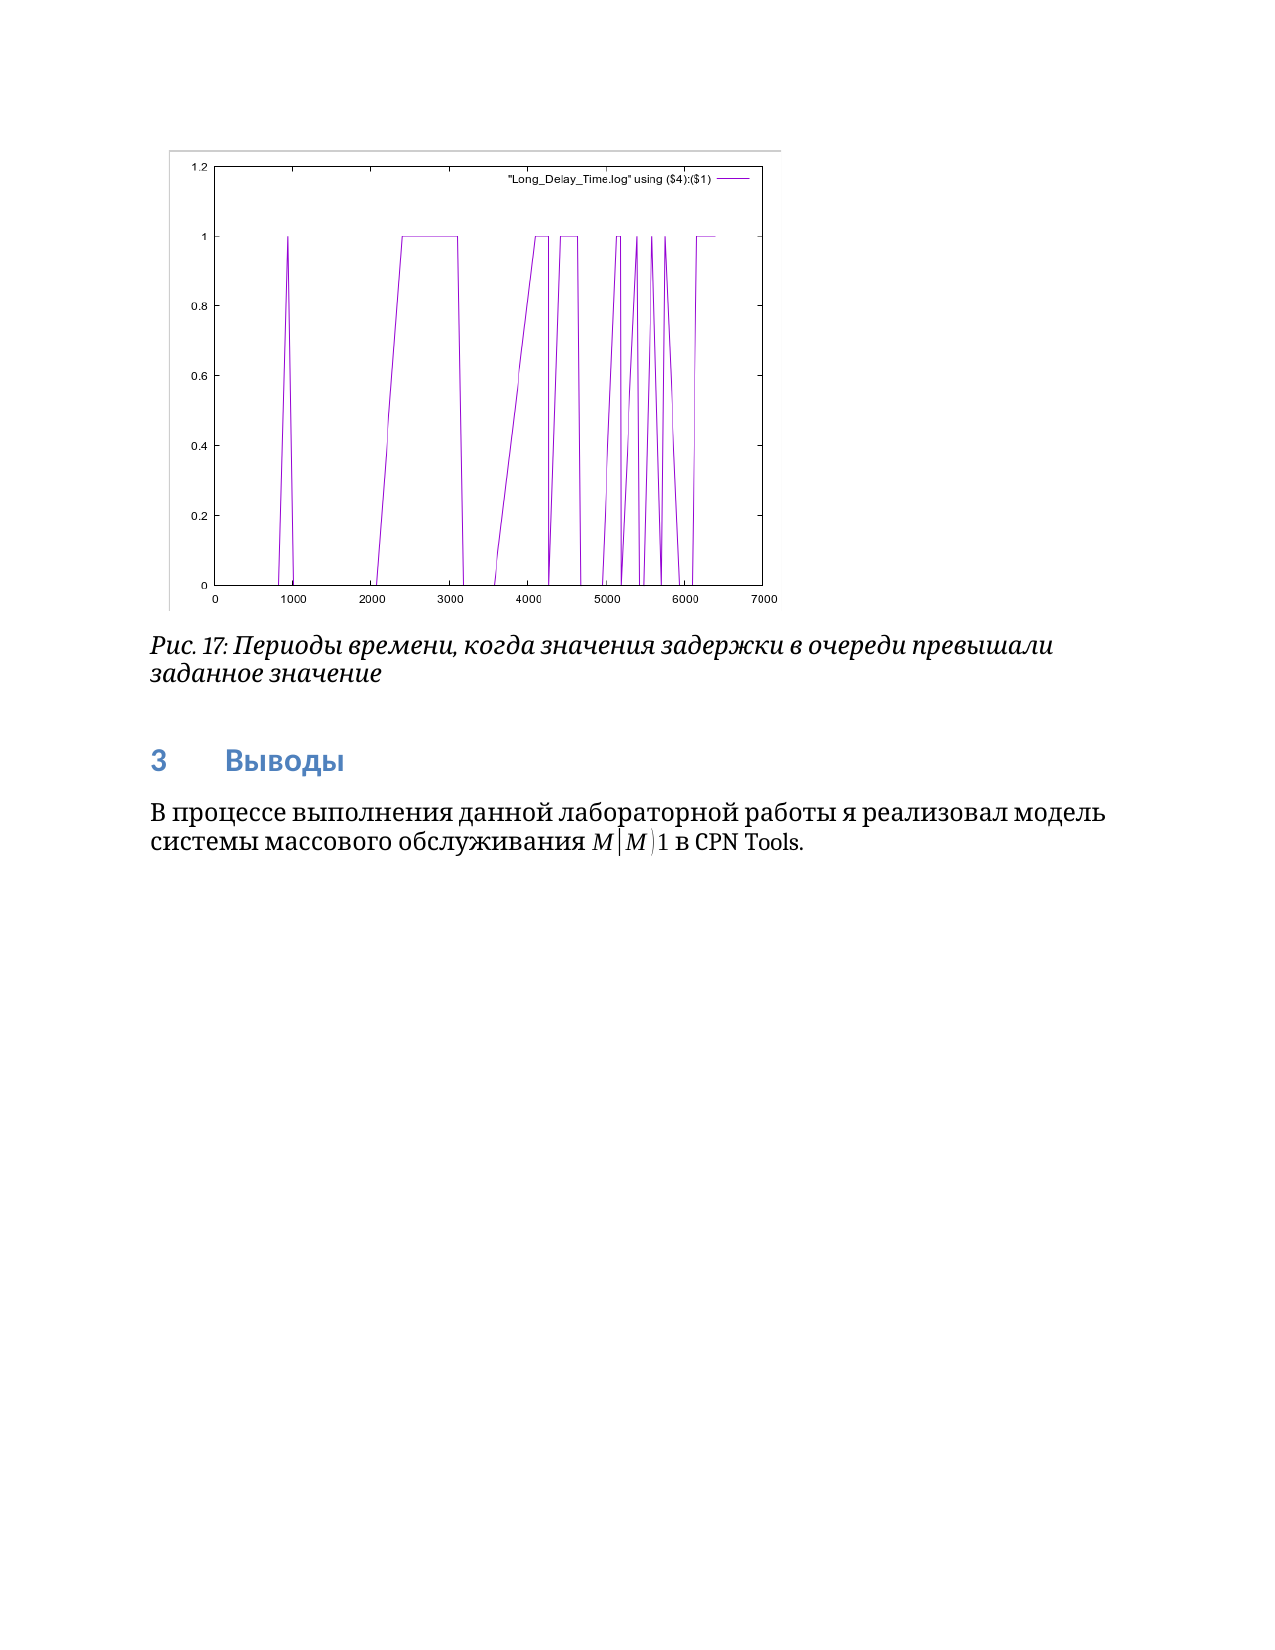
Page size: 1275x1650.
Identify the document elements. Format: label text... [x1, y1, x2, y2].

text В процессе выполнения данной лабораторной работы я реализовал модель системы массового обслуживания в CPN Tools. [150, 799, 1125, 858]
subtitle 3 Выводы [150, 739, 1125, 780]
picture [168, 150, 782, 611]
text Рис. 17: Периоды времени, когда значения задержки в очереди превышали заданное значение [150, 632, 1125, 689]
